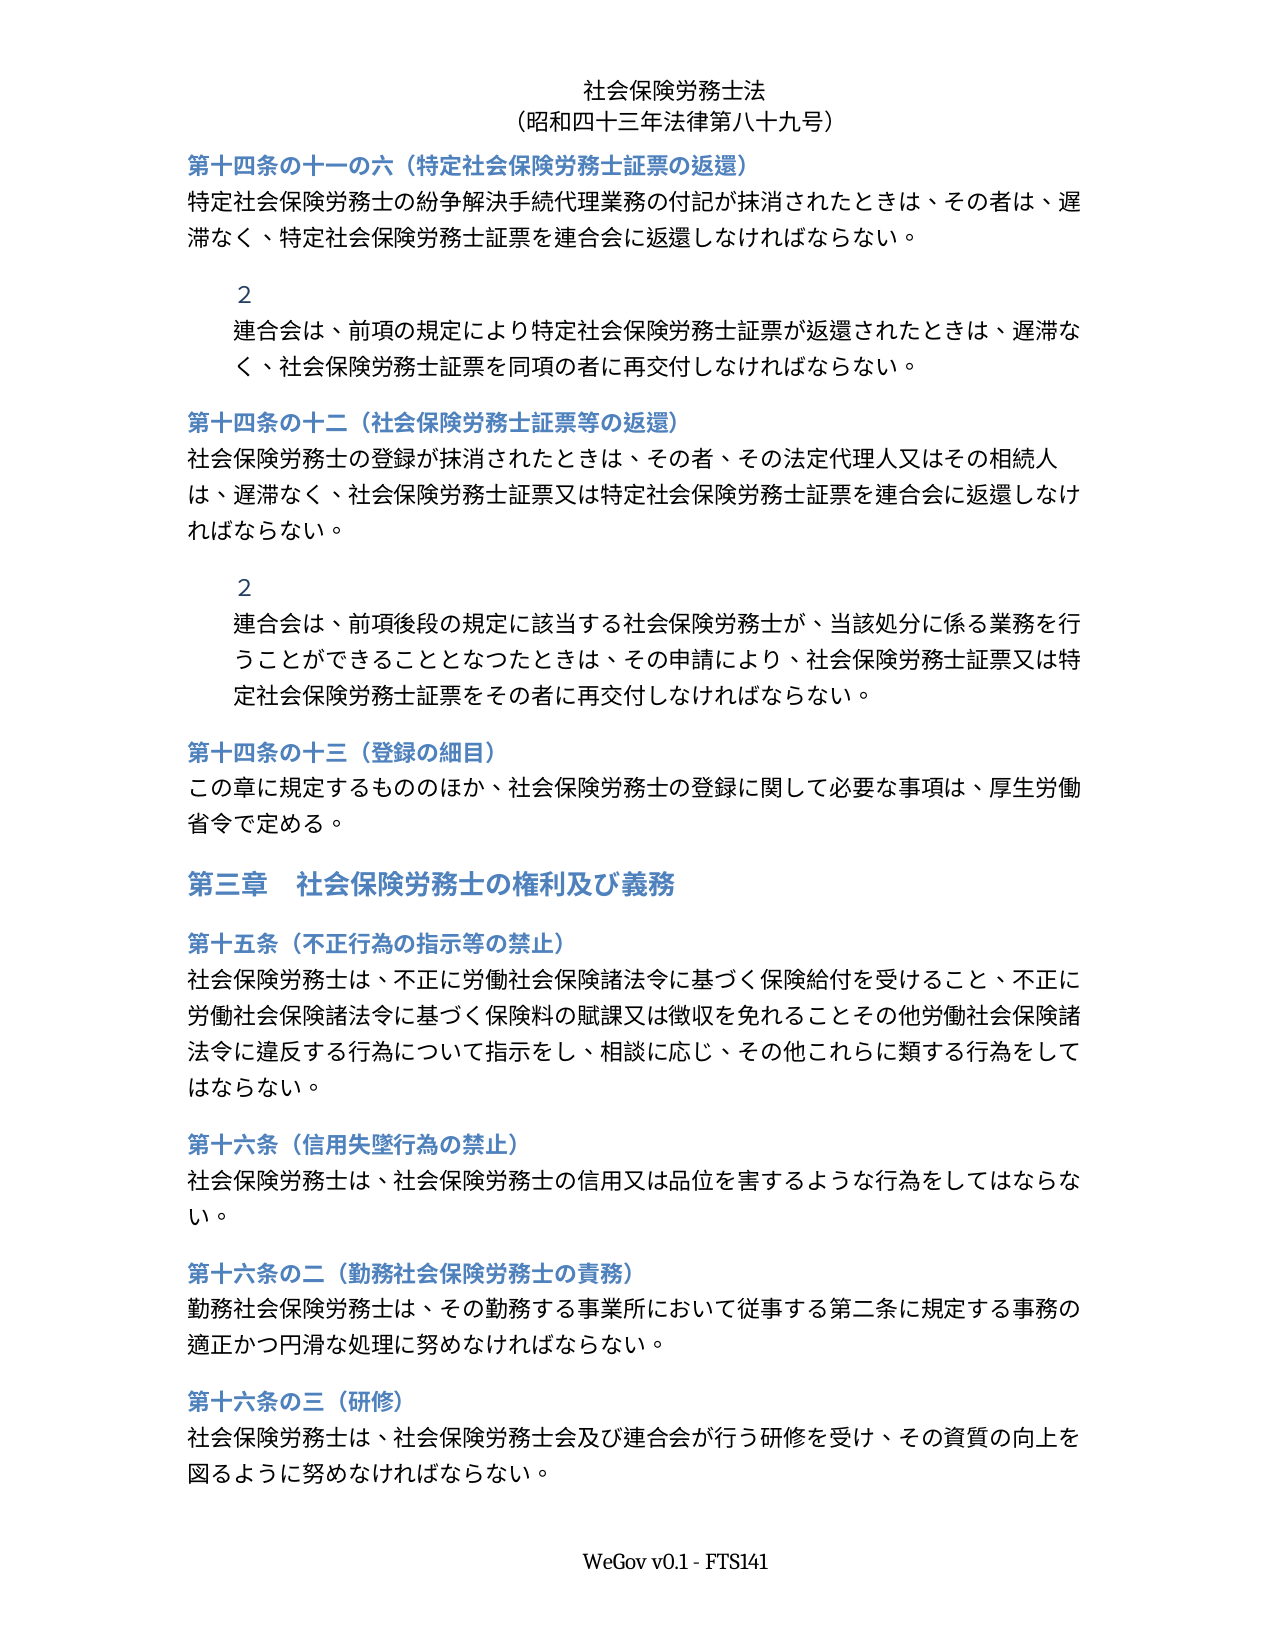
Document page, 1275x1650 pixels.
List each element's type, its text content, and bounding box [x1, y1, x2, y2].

subtitle 第十五条（不正行為の指示等の禁止） [187, 928, 1087, 959]
text 特定社会保険労務士の紛争解決手続代理業務の付記が抹消されたときは、その者は、遅滞なく、特定社会保険労務士証票を連合会に返還しなければならない。 [187, 186, 1087, 253]
text 社会保険労務士は、社会保険労務士の信用又は品位を害するような行為をしてはならない。 [187, 1165, 1087, 1232]
text この章に規定するもののほか、社会保険労務士の登録に関して必要な事項は、厚生労働省令で定める。 [187, 772, 1087, 839]
subtitle ２ [233, 572, 1087, 603]
subtitle 第十六条の二（勤務社会保険労務士の責務） [187, 1257, 1087, 1289]
subtitle 第十四条の十三（登録の細目） [187, 736, 1087, 768]
subtitle ２ [233, 279, 1087, 310]
text 連合会は、前項後段の規定に該当する社会保険労務士が、当該処分に係る業務を行うことができることとなつたときは、その申請により、社会保険労務士証票又は特定社会保険労務士証票をその者に再交付しなければならない。 [233, 608, 1087, 711]
subtitle 第十六条の三（研修） [187, 1386, 1087, 1417]
text 社会保険労務士は、不正に労働社会保険諸法令に基づく保険給付を受けること、不正に労働社会保険諸法令に基づく保険料の賦課又は徴収を免れることその他労働社会保険諸法令に違反する行為について指示をし、相談に応じ、その他これらに類する行為をしてはならない。 [187, 964, 1087, 1103]
subtitle 第十四条の十一の六（特定社会保険労務士証票の返還） [187, 150, 1087, 181]
subtitle 第十四条の十二（社会保険労務士証票等の返還） [187, 407, 1087, 438]
text 社会保険労務士は、社会保険労務士会及び連合会が行う研修を受け、その資質の向上を図るように努めなければならない。 [187, 1422, 1087, 1489]
subtitle 第三章 社会保険労務士の権利及び義務 [187, 865, 1087, 902]
text 勤務社会保険労務士は、その勤務する事業所において従事する第二条に規定する事務の適正かつ円滑な処理に努めなければならない。 [187, 1293, 1087, 1361]
subtitle 第十六条（信用失墜行為の禁止） [187, 1129, 1087, 1160]
text 社会保険労務士の登録が抹消されたときは、その者、その法定代理人又はその相続人は、遅滞なく、社会保険労務士証票又は特定社会保険労務士証票を連合会に返還しなければならない。 [187, 443, 1087, 546]
text 連合会は、前項の規定により特定社会保険労務士証票が返還されたときは、遅滞なく、社会保険労務士証票を同項の者に再交付しなければならない。 [233, 314, 1087, 382]
